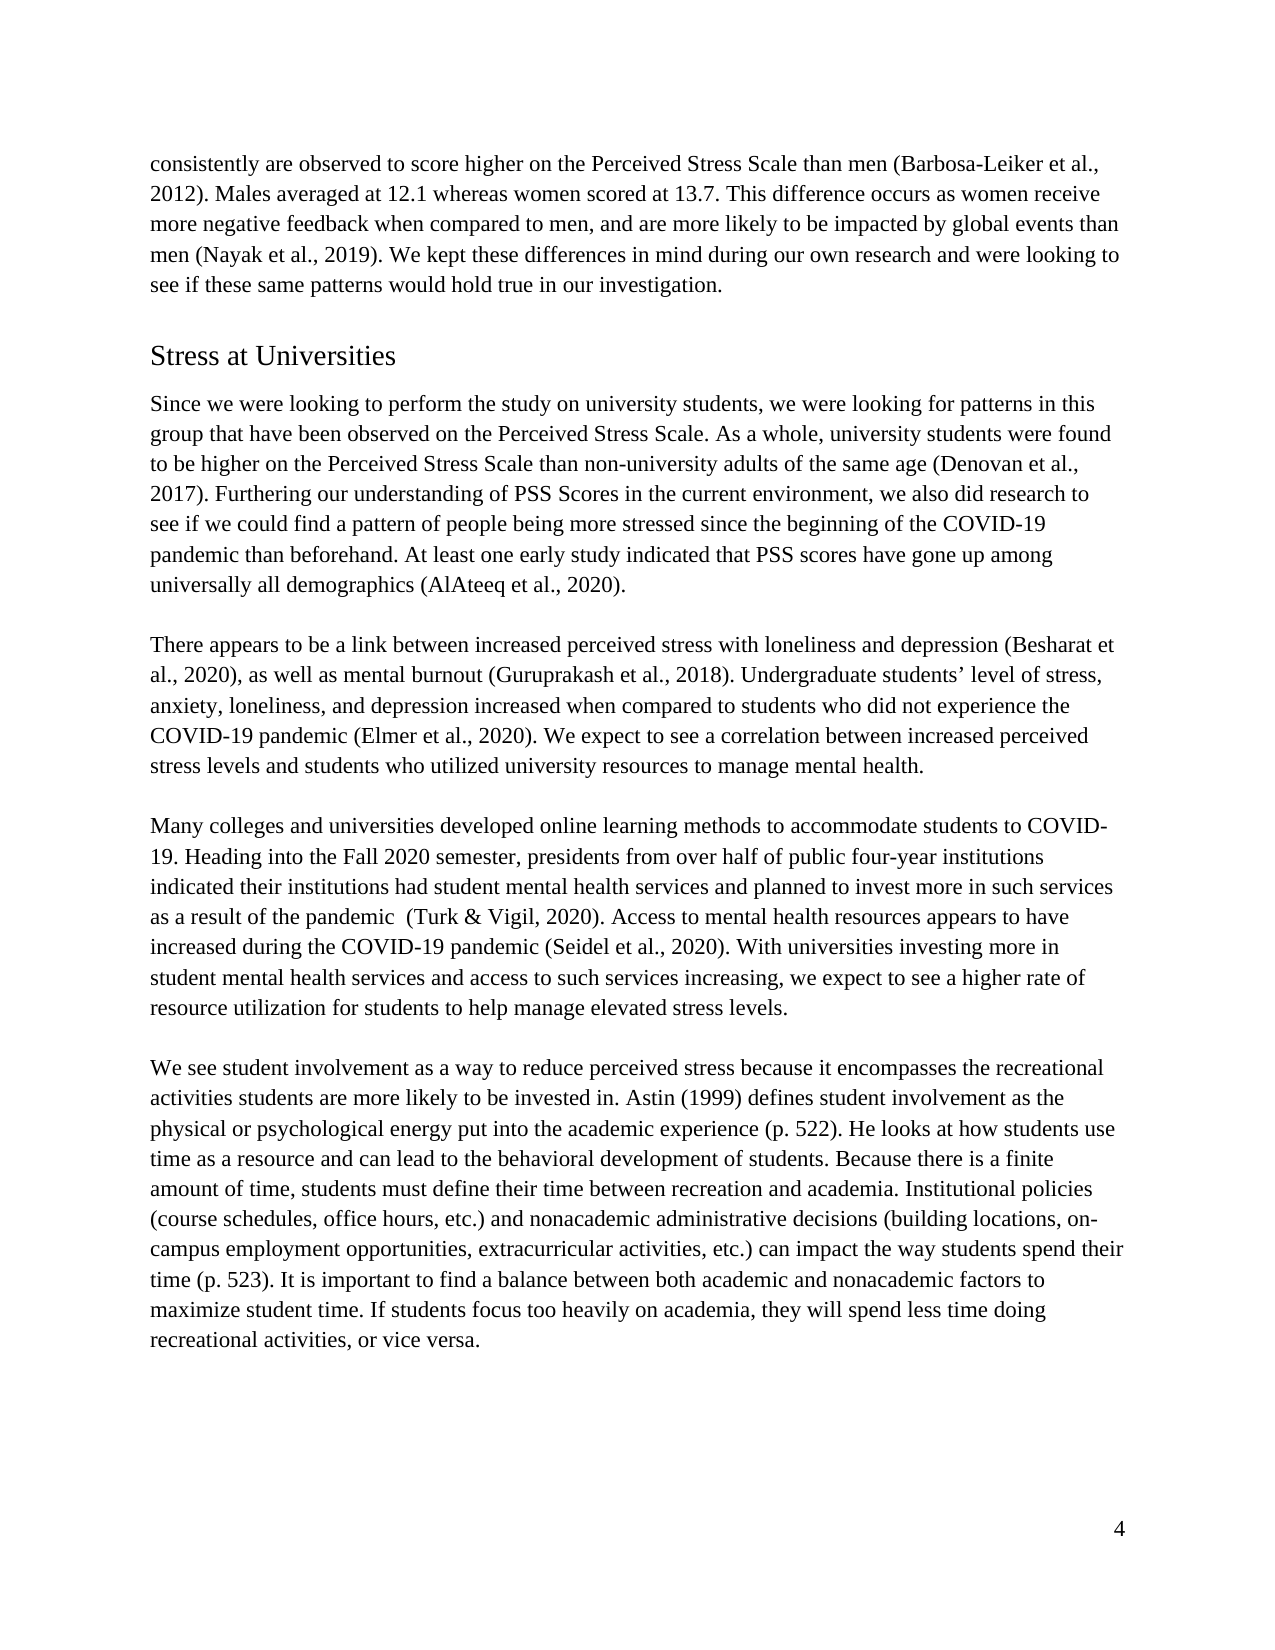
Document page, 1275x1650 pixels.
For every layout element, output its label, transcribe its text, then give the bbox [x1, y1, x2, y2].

subtitle Stress at Universities [150, 338, 1125, 372]
text There appears to be a link between increased perceived stress with loneliness and depression (Besharat et al., 2020), as well as mental burnout (Guruprakash et al., 2018). Undergraduate students’ level of stress, anxiety, loneliness, and depression increased when compared to students who did not experience the COVID-19 pandemic (Elmer et al., 2020). We expect to see a correlation between increased perceived stress levels and students who utilized university resources to manage mental health. [150, 631, 1125, 778]
text We see student involvement as a way to reduce perceived stress because it encompasses the recreational activities students are more likely to be invested in. Astin (1999) defines student involvement as the physical or psychological energy put into the academic experience (p. 522). He looks at how students use time as a resource and can lead to the behavioral development of students. Because there is a finite amount of time, students must define their time between recreation and academia. Institutional policies (course schedules, office hours, etc.) and nonacademic administrative decisions (building locations, on-campus employment opportunities, extracurricular activities, etc.) can impact the way students spend their time (p. 523). It is important to find a balance between both academic and nonacademic factors to maximize student time. If students focus too heavily on academia, they will spend less time doing recreational activities, or vice versa. [150, 1054, 1125, 1352]
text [150, 150, 1125, 297]
text Many colleges and universities developed online learning methods to accommodate students to COVID-19. Heading into the Fall 2020 semester, presidents from over half of public four-year institutions indicated their institutions had student mental health services and planned to invest more in such services as a result of the pandemic (Turk & Vigil, 2020). Access to mental health resources appears to have increased during the COVID-19 pandemic (Seidel et al., 2020). With universities investing more in student mental health services and access to such services increasing, we expect to see a higher rate of resource utilization for students to help manage elevated stress levels. [150, 812, 1125, 1020]
text Since we were looking to perform the study on university students, we were looking for patterns in this group that have been observed on the Perceived Stress Scale. As a whole, university students were found to be higher on the Perceived Stress Scale than non-university adults of the same age (Denovan et al., 2017). Furthering our understanding of PSS Scores in the current environment, we also did research to see if we could find a pattern of people being more stressed since the beginning of the COVID-19 pandemic than beforehand. At least one early study indicated that PSS scores have gone up among universally all demographics (AlAteeq et al., 2020). [150, 389, 1125, 597]
